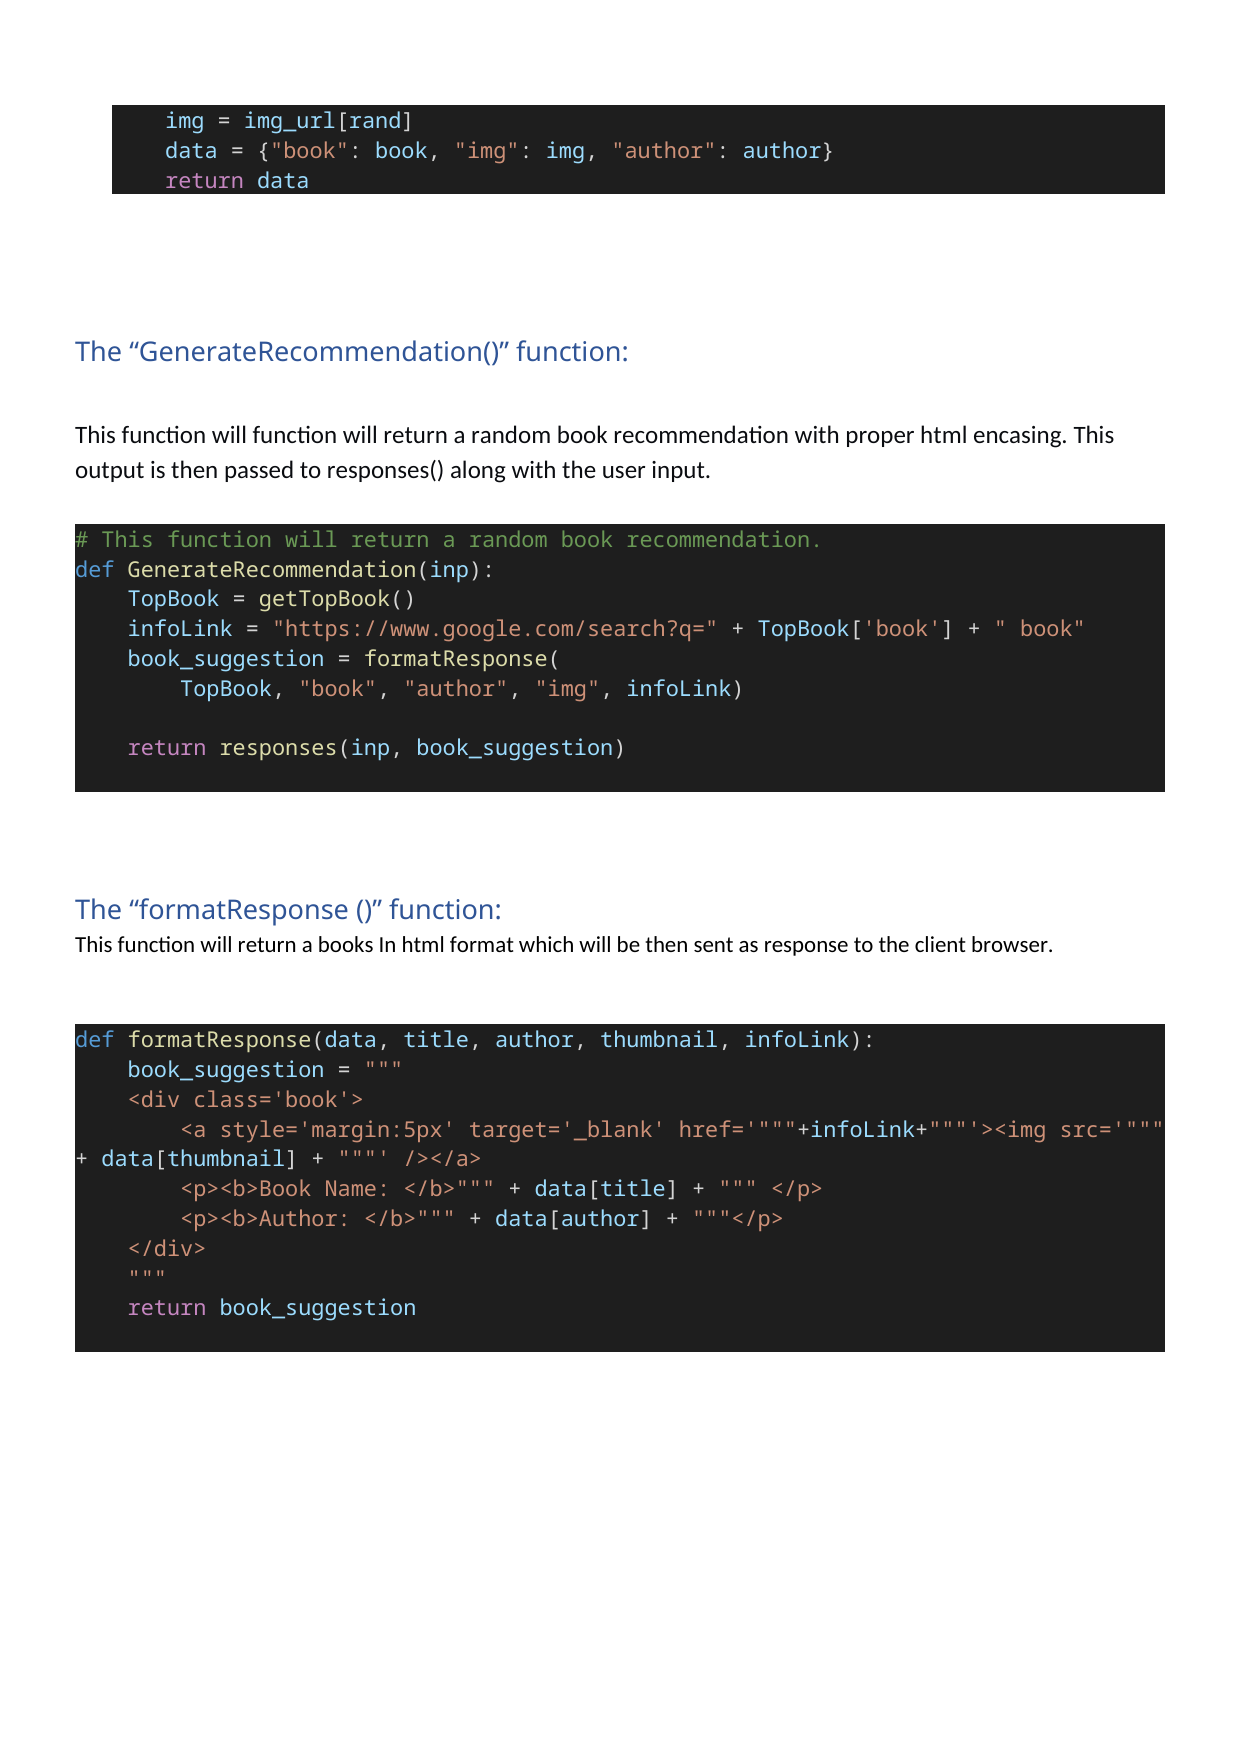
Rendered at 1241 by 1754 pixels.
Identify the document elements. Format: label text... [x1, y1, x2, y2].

text </div> [75, 1233, 1165, 1262]
text TopBook = getTopBook() [75, 583, 1165, 613]
text data = {"book": book, "img": img, "author": author} [112, 135, 1165, 164]
text img = img_url[rand] [112, 105, 1165, 135]
text return book_suggestion [75, 1292, 1165, 1322]
text <div class='book'> [75, 1084, 1165, 1113]
text This function will function will return a random book recommendation with proper html encasing. This output is then passed to responses() along with the user input. [75, 419, 1165, 484]
subtitle The “GenerateRecommendation()” function: [75, 332, 1165, 369]
text def GenerateRecommendation(inp): [75, 553, 1165, 583]
text <p><b>Book Name: </b>""" + data[title] + """ </p> [75, 1173, 1165, 1203]
text TopBook, "book", "author", "img", infoLink) [75, 673, 1165, 702]
text book_suggestion = """ [75, 1054, 1165, 1084]
text return responses(inp, book_suggestion) [75, 732, 1165, 762]
subtitle The “formatResponse ()” function: [75, 891, 1165, 927]
text """ [75, 1262, 1165, 1292]
text This function will return a books In html format which will be then sent as response to the client browser. [75, 930, 1165, 958]
text # This function will return a random book recommendation. [75, 524, 1165, 553]
text infoLink = "https://www.google.com/search?q=" + TopBook['book'] + " book" [75, 613, 1165, 643]
text return data [112, 164, 1165, 194]
text <p><b>Author: </b>""" + data[author] + """</p> [75, 1203, 1165, 1233]
text <a style='margin:5px' target='_blank' href='"""+infoLink+"""'><img src='""" + data[thumbnail] + """' /></a> [75, 1113, 1165, 1173]
text book_suggestion = formatResponse( [75, 643, 1165, 673]
text def formatResponse(data, title, author, thumbnail, infoLink): [75, 1024, 1165, 1054]
